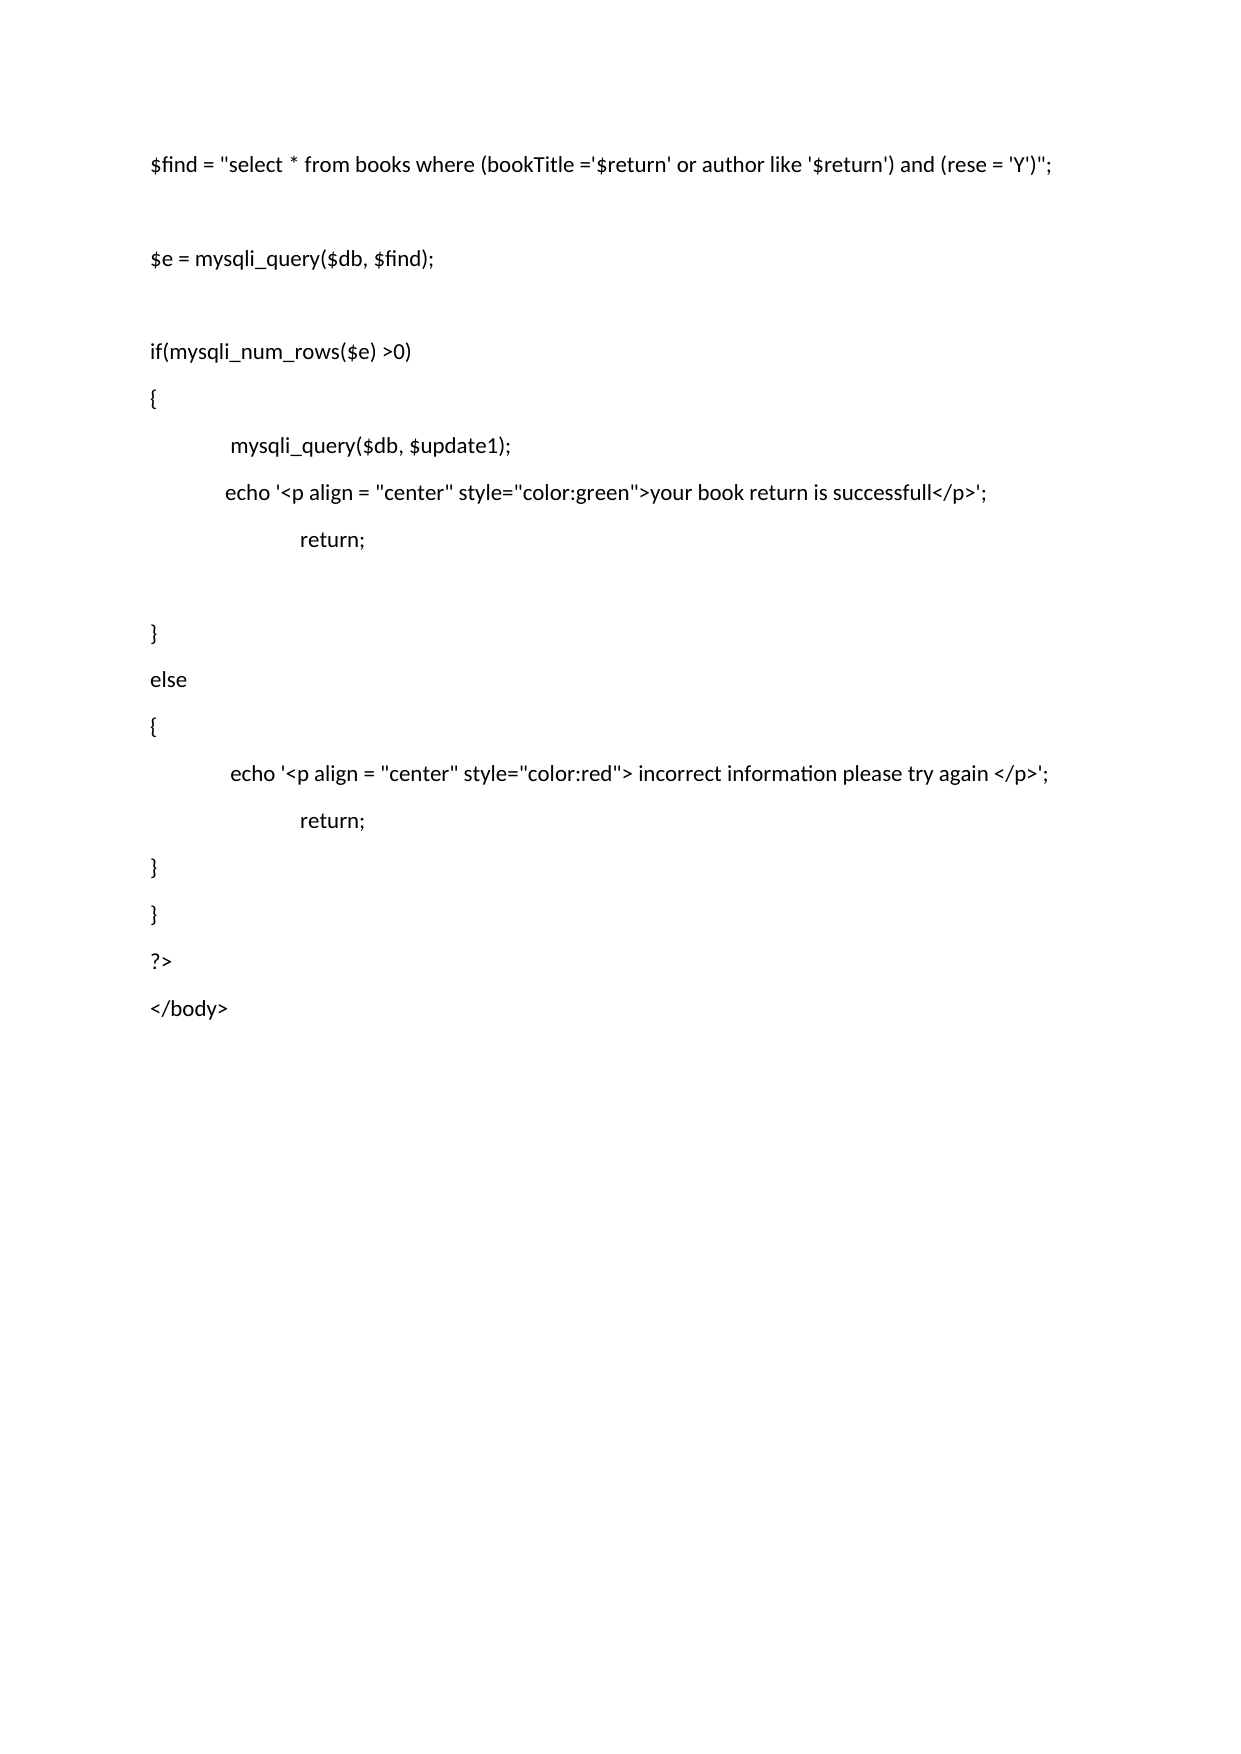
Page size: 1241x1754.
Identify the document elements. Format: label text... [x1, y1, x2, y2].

text if(mysqli_num_rows($e) >0) [150, 337, 1090, 366]
text } [150, 900, 1090, 928]
text echo '<p align = "center" style="color:green">your book return is successfull</p>'; [150, 478, 1090, 506]
text return; [150, 806, 1090, 834]
text mysqli_query($db, $update1); [150, 431, 1090, 459]
text </body> [150, 994, 1090, 1022]
text } [150, 619, 1090, 647]
text { [150, 384, 1090, 412]
text } [150, 853, 1090, 881]
text echo '<p align = "center" style="color:red"> incorrect information please try again </p>'; [150, 759, 1090, 787]
text $find = "select * from books where (bookTitle ='$return' or author like '$return') and (rese = 'Y')"; [150, 150, 1090, 178]
text ?> [150, 947, 1090, 975]
text { [150, 712, 1090, 741]
text $e = mysqli_query($db, $find); [150, 244, 1090, 272]
text else [150, 666, 1090, 694]
text return; [150, 525, 1090, 553]
